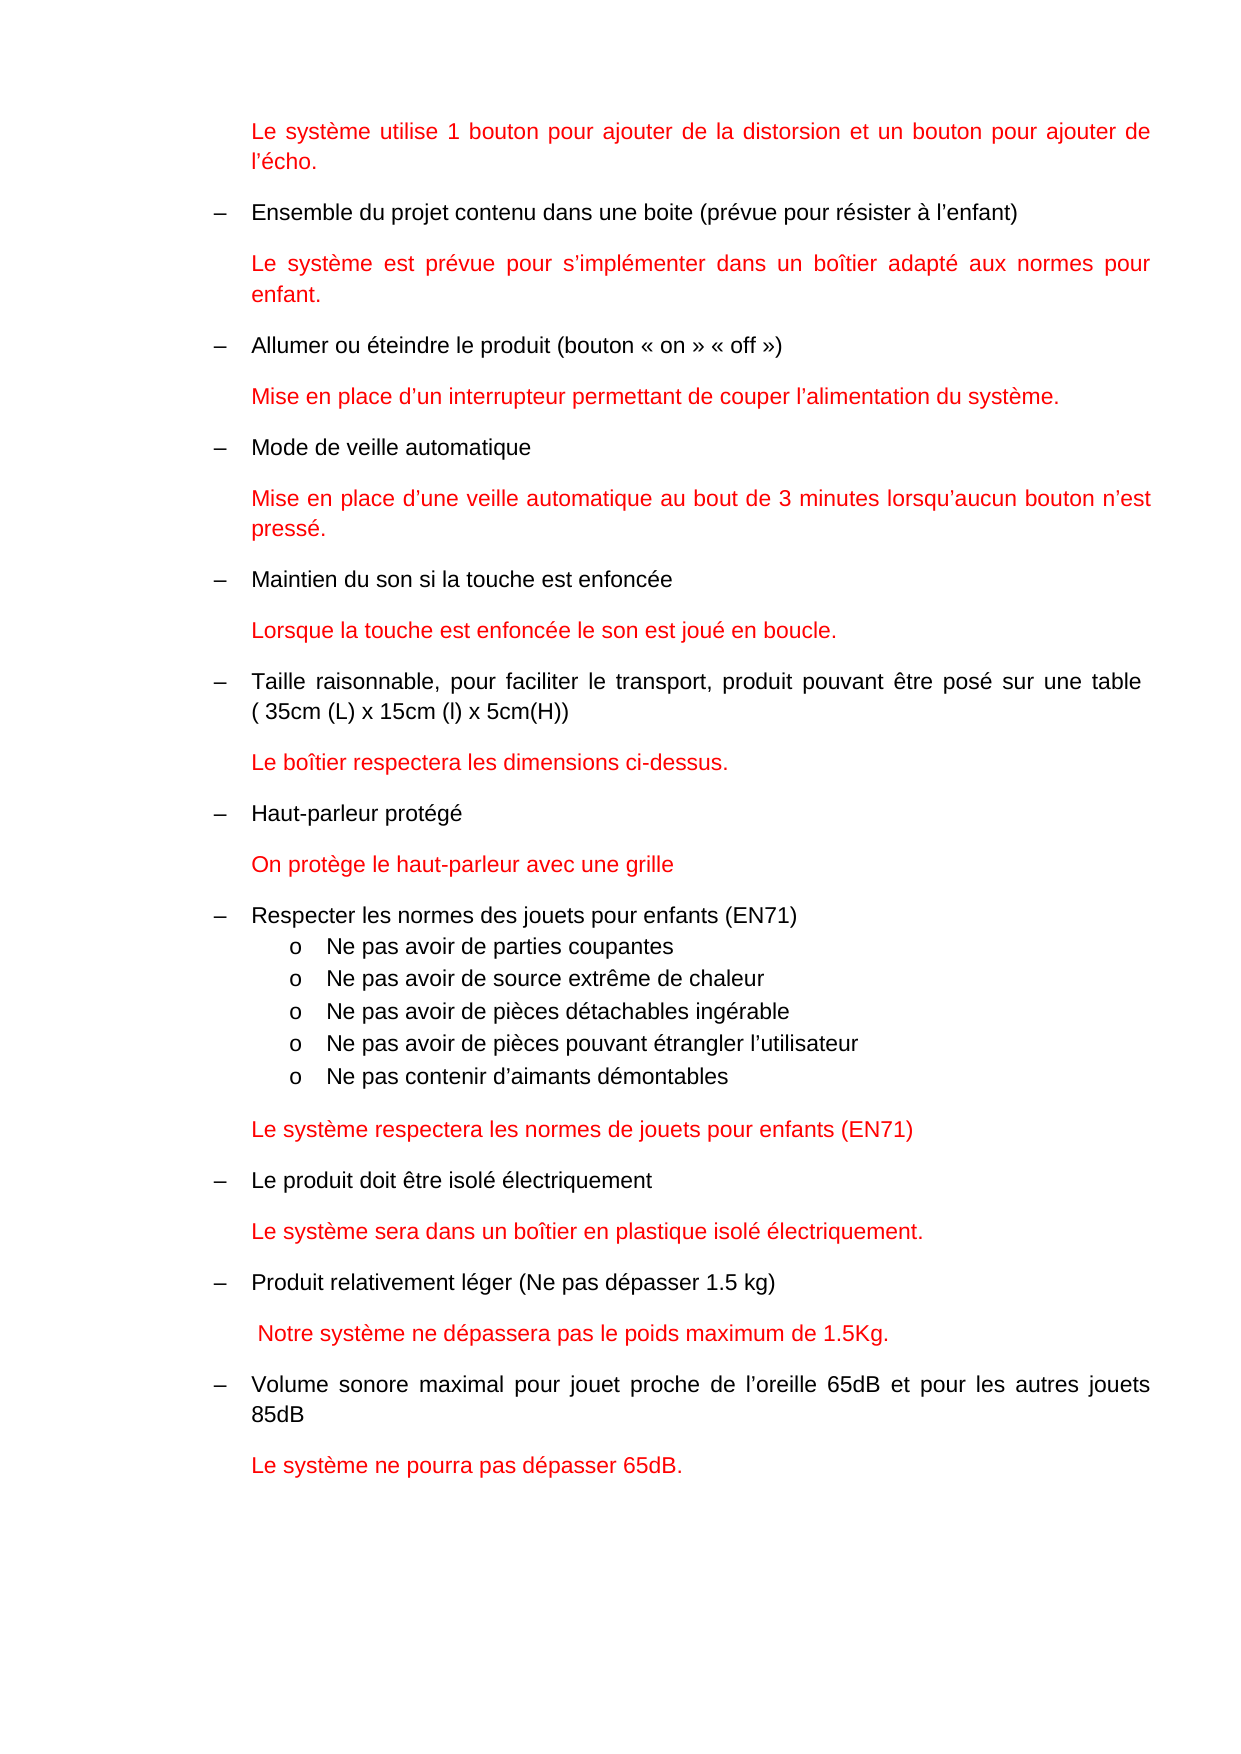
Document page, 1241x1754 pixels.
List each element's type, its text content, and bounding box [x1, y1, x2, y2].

list Ne pas avoir de pièces pouvant étrangler l’utilisateur [288, 1030, 1152, 1058]
list Mode de veille automatique [213, 434, 1152, 460]
list Le produit doit être isolé électriquement [213, 1167, 1152, 1193]
list Taille raisonnable, pour faciliter le transport, produit pouvant être posé sur une table ( 35cm (L) x 15cm (l) x 5cm(H)) [213, 668, 1152, 725]
text Le système ne pourra pas dépasser 65dB. [251, 1452, 1152, 1479]
list Haut-parleur protégé [213, 800, 1152, 827]
list Maintien du son si la touche est enfoncée [213, 566, 1152, 592]
text Mise en place d’une veille automatique au bout de 3 minutes lorsqu’aucun bouton n’est pressé. [251, 485, 1152, 541]
text Le système utilise 1 bouton pour ajouter de la distorsion et un bouton pour ajouter de l’écho. [251, 118, 1152, 175]
list Produit relativement léger (Ne pas dépasser 1.5 kg) [213, 1269, 1152, 1296]
list Ensemble du projet contenu dans une boite (prévue pour résister à l’enfant) [213, 199, 1152, 226]
list Allumer ou éteindre le produit (bouton « on » « off ») [213, 332, 1152, 358]
list Ne pas avoir de source extrême de chaleur [288, 965, 1152, 993]
list Ne pas avoir de pièces détachables ingérable [288, 998, 1152, 1026]
list Respecter les normes des jouets pour enfants (EN71) [213, 902, 1152, 929]
text On protège le haut-parleur avec une grille [177, 851, 1152, 878]
list Ne pas contenir d’aimants démontables [288, 1063, 1152, 1091]
text Le boîtier respectera les dimensions ci-dessus. [251, 749, 1152, 776]
text Le système respectera les normes de jouets pour enfants (EN71) [177, 1116, 1152, 1142]
text Notre système ne dépassera pas le poids maximum de 1.5Kg. [251, 1320, 1152, 1347]
text Le système sera dans un boîtier en plastique isolé électriquement. [251, 1218, 1152, 1244]
list Volume sonore maximal pour jouet proche de l’oreille 65dB et pour les autres jouets 85dB [213, 1371, 1152, 1428]
text Lorsque la touche est enfoncée le son est joué en boucle. [177, 617, 1152, 643]
text Le système est prévue pour s’implémenter dans un boîtier adapté aux normes pour enfant. [251, 250, 1152, 307]
list Ne pas avoir de parties coupantes [288, 933, 1152, 961]
text Mise en place d’un interrupteur permettant de couper l’alimentation du système. [251, 383, 1152, 409]
